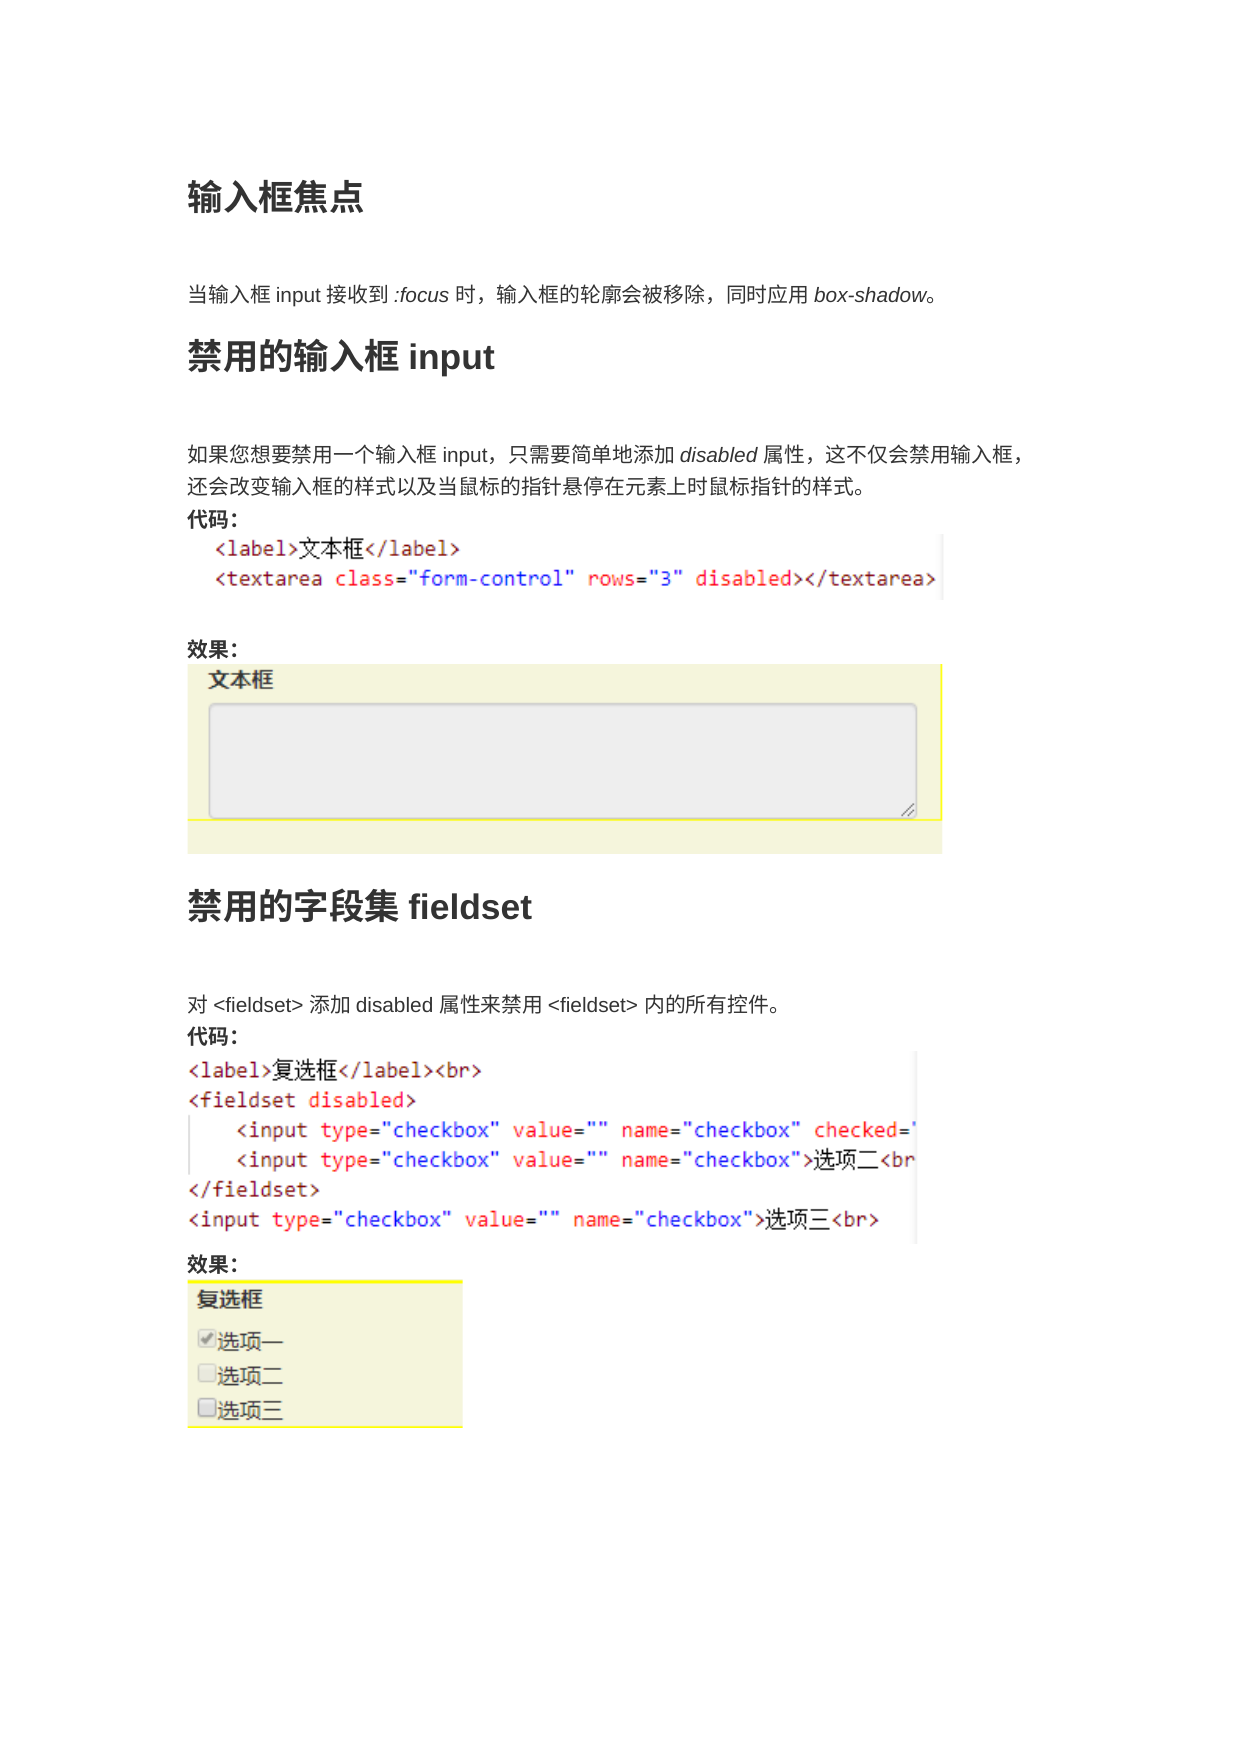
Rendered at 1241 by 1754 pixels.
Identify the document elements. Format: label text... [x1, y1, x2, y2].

subtitle 禁用的输入框 input [187, 322, 1053, 387]
subtitle 输入框焦点 [187, 162, 1053, 227]
text 代码： [187, 502, 1053, 534]
picture [187, 1051, 980, 1244]
text 如果您想要禁用一个输入框 input，只需要简单地添加 disabled 属性，这不仅会禁用输入框，还会改变输入框的样式以及当鼠标的指针悬停在元素上时鼠标指针的样式。 [187, 437, 1053, 502]
text 效果： [187, 632, 1053, 664]
picture [187, 664, 944, 854]
picture [187, 1279, 463, 1428]
text 对 <fieldset> 添加 disabled 属性来禁用 <fieldset> 内的所有控件。 [187, 987, 1053, 1019]
text 代码： [187, 1019, 1053, 1052]
subtitle 禁用的字段集 fieldset [187, 872, 1053, 937]
picture [187, 534, 950, 600]
text 效果： [187, 1247, 1053, 1279]
text 当输入框 input 接收到 :focus 时，输入框的轮廓会被移除，同时应用 box-shadow。 [187, 277, 1053, 309]
